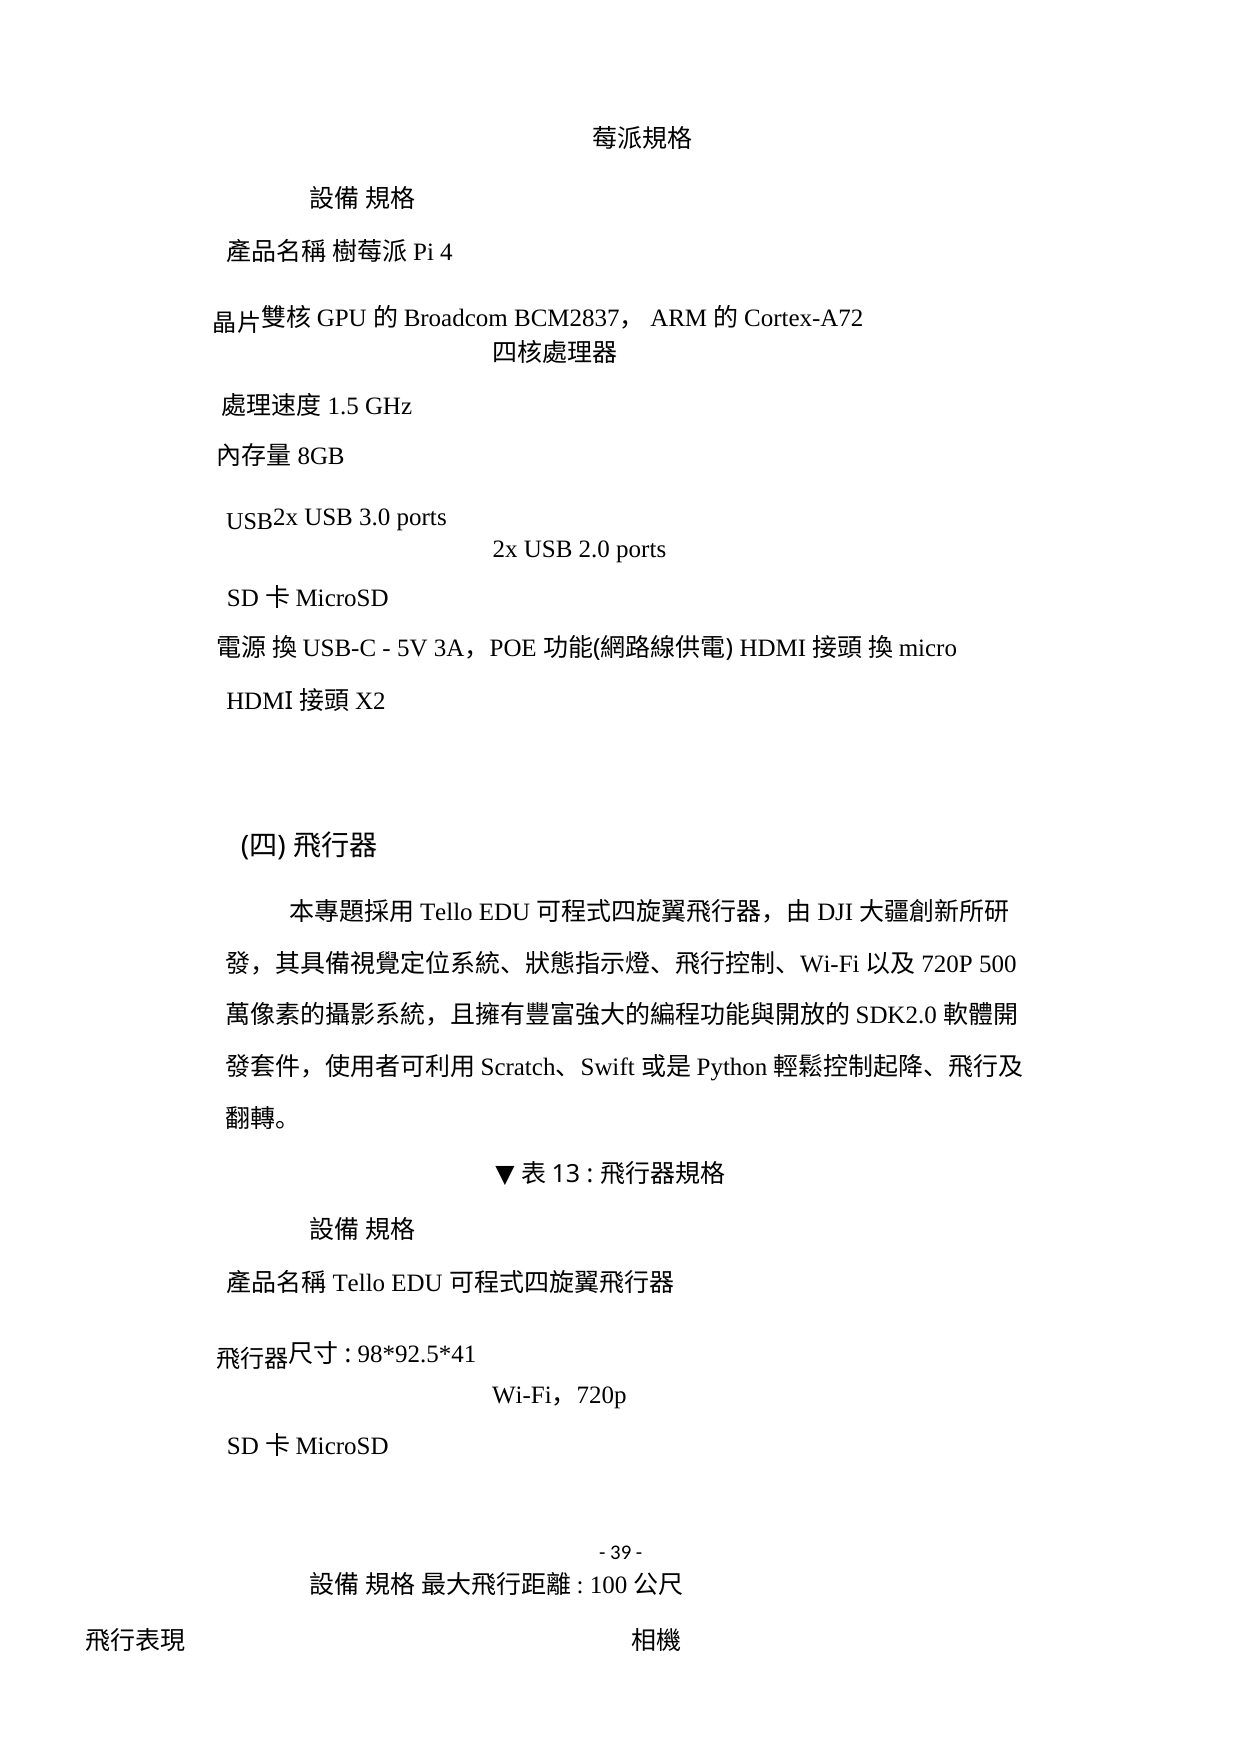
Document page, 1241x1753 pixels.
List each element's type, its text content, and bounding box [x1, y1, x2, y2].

text 本專題採用 Tello EDU 可程式四旋翼飛行器，由 DJI 大疆創新所研 發，其具備視覺定位系統、狀態指示燈、飛行控制、Wi-Fi 以及 720P 500 萬像素的攝影系統，且擁有豐富強大的編程功能與開放的 SDK2.0 軟體開 發套件，使用者可利用 Scratch、Swift 或是 Python 輕鬆控制起降、飛行及 翻轉。 [225, 891, 1038, 1134]
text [225, 118, 1060, 154]
text 設備 規格 [309, 178, 1178, 215]
text 產品名稱 樹莓派 Pi 4 [227, 232, 1178, 268]
text USB2x USB 3.0 ports [226, 486, 1178, 534]
text 設備 規格 最大飛行距離 : 100 公尺 [309, 1565, 779, 1601]
text SD 卡 MicroSD [227, 577, 1178, 613]
text Wi-Fi，720p [492, 1374, 1178, 1411]
text 2x USB 2.0 ports [492, 534, 1178, 563]
text 內存量 8GB [217, 435, 1178, 471]
text 飛行器尺寸 : 98*92.5*41 [216, 1314, 1178, 1374]
text ▼ 表 13 : 飛行器規格 [495, 1153, 1178, 1190]
text 設備 規格 [309, 1209, 1178, 1246]
text 相機 [632, 1620, 1178, 1656]
text 飛行表現 [85, 1620, 632, 1656]
text 晶片雙核 GPU 的 Broadcom BCM2837， ARM 的 Cortex-A72 四核處理器 [213, 283, 877, 369]
text 電源 換 USB-C - 5V 3A，POE 功能(網路線供電) HDMI 接頭 換 micro HDMI 接頭 X2 [216, 627, 964, 716]
text 處理速度 1.5 GHz [222, 385, 1178, 421]
text 產品名稱 Tello EDU 可程式四旋翼飛行器 [227, 1262, 1178, 1299]
text (四) 飛行器 [241, 822, 1178, 863]
text SD 卡 MicroSD [227, 1425, 1178, 1462]
text - 39 - [599, 1539, 1178, 1565]
